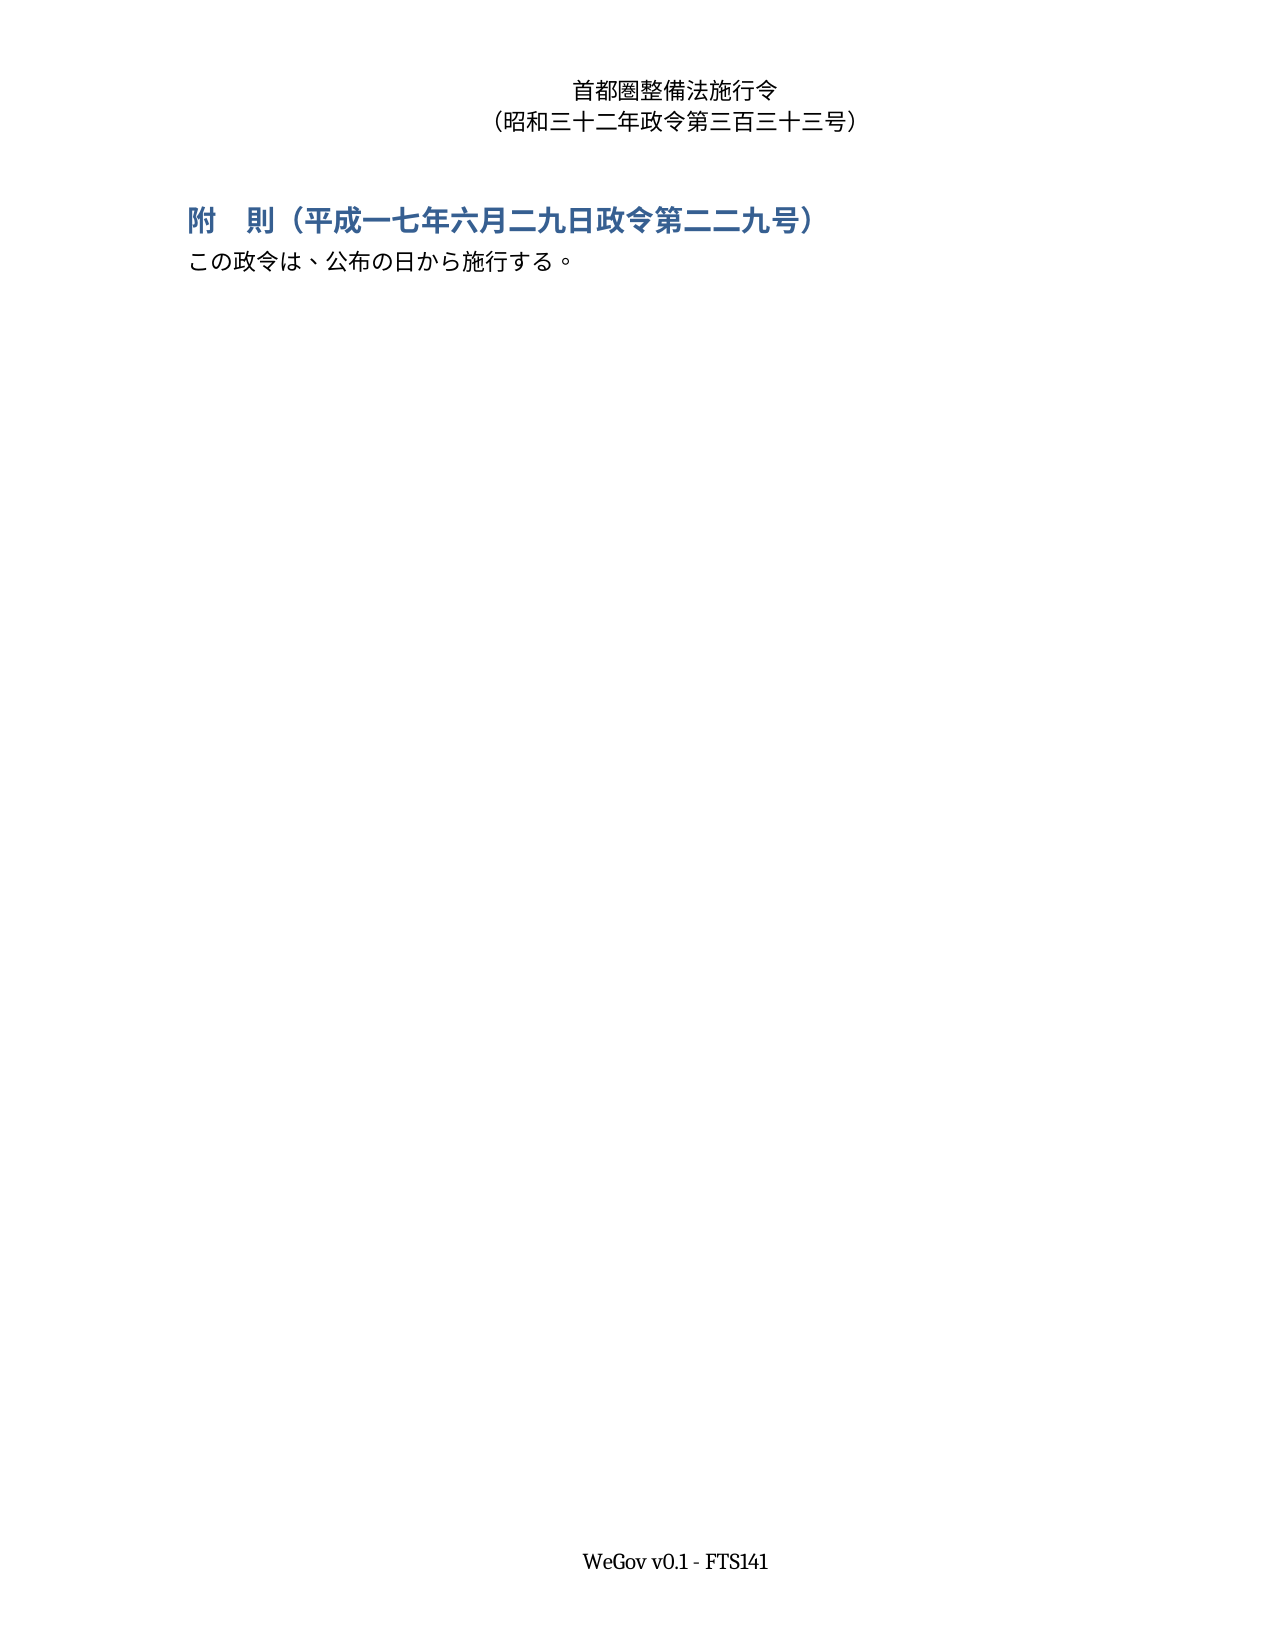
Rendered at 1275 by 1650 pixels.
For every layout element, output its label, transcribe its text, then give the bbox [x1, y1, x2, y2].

text この政令は、公布の日から施行する。 [187, 246, 1087, 277]
subtitle 附 則（平成一七年六月二九日政令第二二九号） [187, 200, 1087, 240]
